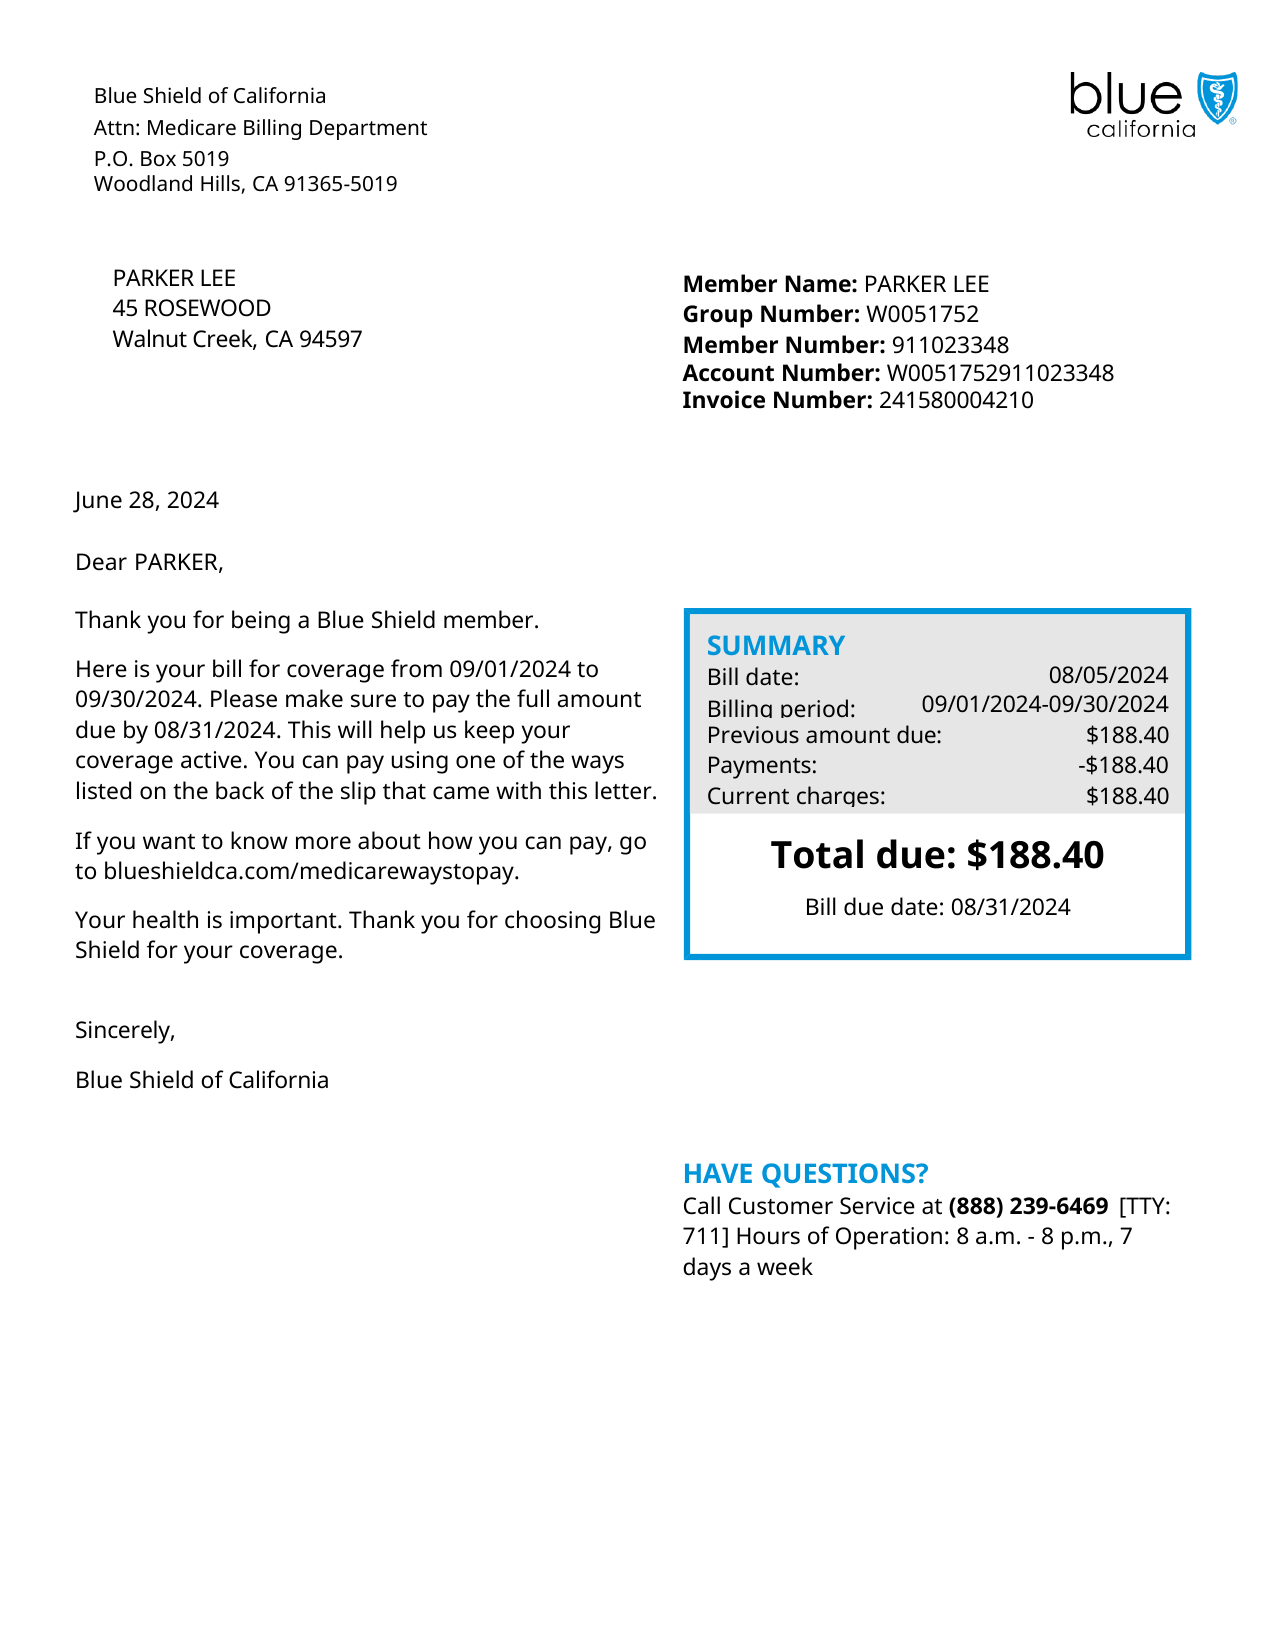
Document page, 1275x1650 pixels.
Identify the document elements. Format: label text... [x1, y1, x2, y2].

text Account Number: W0051752911023348 [682, 359, 1253, 387]
text Call Customer Service at (888) 239-6469 [TTY: 711] Hours of Operation: 8 a.m. - 8 p.m., 7 days a week [682, 1190, 1174, 1282]
text Invoice Number: 241580004210 [682, 387, 1253, 414]
text Blue Shield of California [94, 83, 656, 109]
text Member Number: 911023348 [682, 329, 1253, 359]
text Blue Shield of California [75, 1064, 667, 1095]
text If you want to know more about how you can pay, go to blueshieldca.com/medicarewaystopay. [75, 824, 662, 886]
text Walnut Creek, CA 94597 [112, 322, 656, 353]
text Woodland Hills, CA 91365-5019 [94, 172, 656, 197]
text Member Name: PARKER LEE [682, 267, 1253, 298]
text June 28, 2024 [75, 484, 637, 516]
text 45 ROSEWOOD [112, 292, 656, 322]
text HAVE QUESTIONS? [682, 1157, 1256, 1190]
text Your health is important. Thank you for choosing Blue Shield for your coverage. [75, 904, 667, 966]
text Group Number: W0051752 [682, 298, 1253, 329]
text Sincerely, [75, 1014, 667, 1045]
picture [1070, 72, 1238, 137]
text Thank you for being a Blue Shield member. [75, 606, 667, 634]
text Here is your bill for coverage from 09/01/2024 to 09/30/2024. Please make sure to pay the full amount due by 08/31/2024. This will help us keep your coverage active. You can pay using one of the ways listed on the back of the slip that came with this letter. [75, 653, 667, 806]
picture [1211, 80, 1223, 108]
text P.O. Box 5019 [94, 146, 656, 172]
text Dear PARKER, [75, 545, 287, 577]
text Attn: Medicare Billing Department [94, 115, 656, 140]
text PARKER LEE [112, 264, 656, 292]
